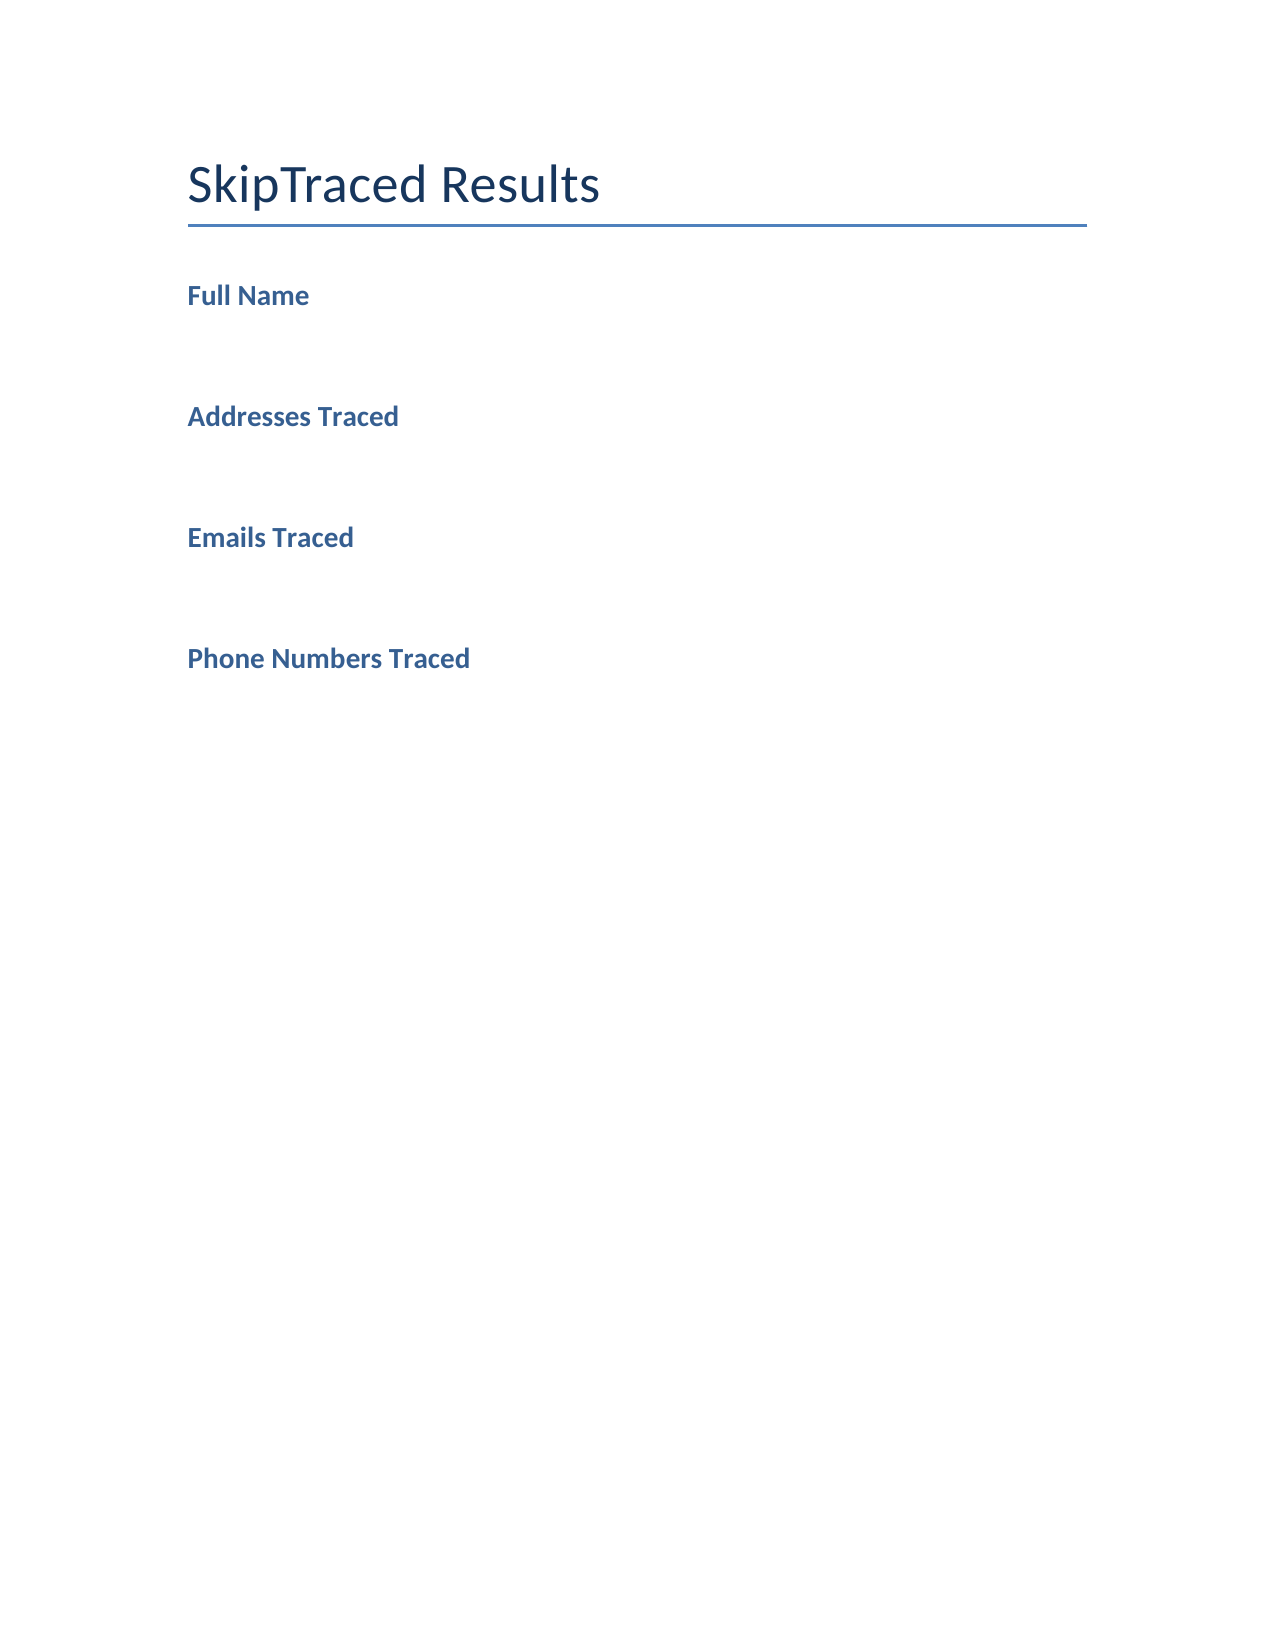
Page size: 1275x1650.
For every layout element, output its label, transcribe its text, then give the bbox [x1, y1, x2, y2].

subtitle Full Name [187, 277, 1087, 312]
subtitle Emails Traced [187, 519, 1087, 554]
title SkipTraced Results [187, 150, 1087, 227]
subtitle Addresses Traced [187, 398, 1087, 433]
subtitle Phone Numbers Traced [187, 640, 1087, 676]
